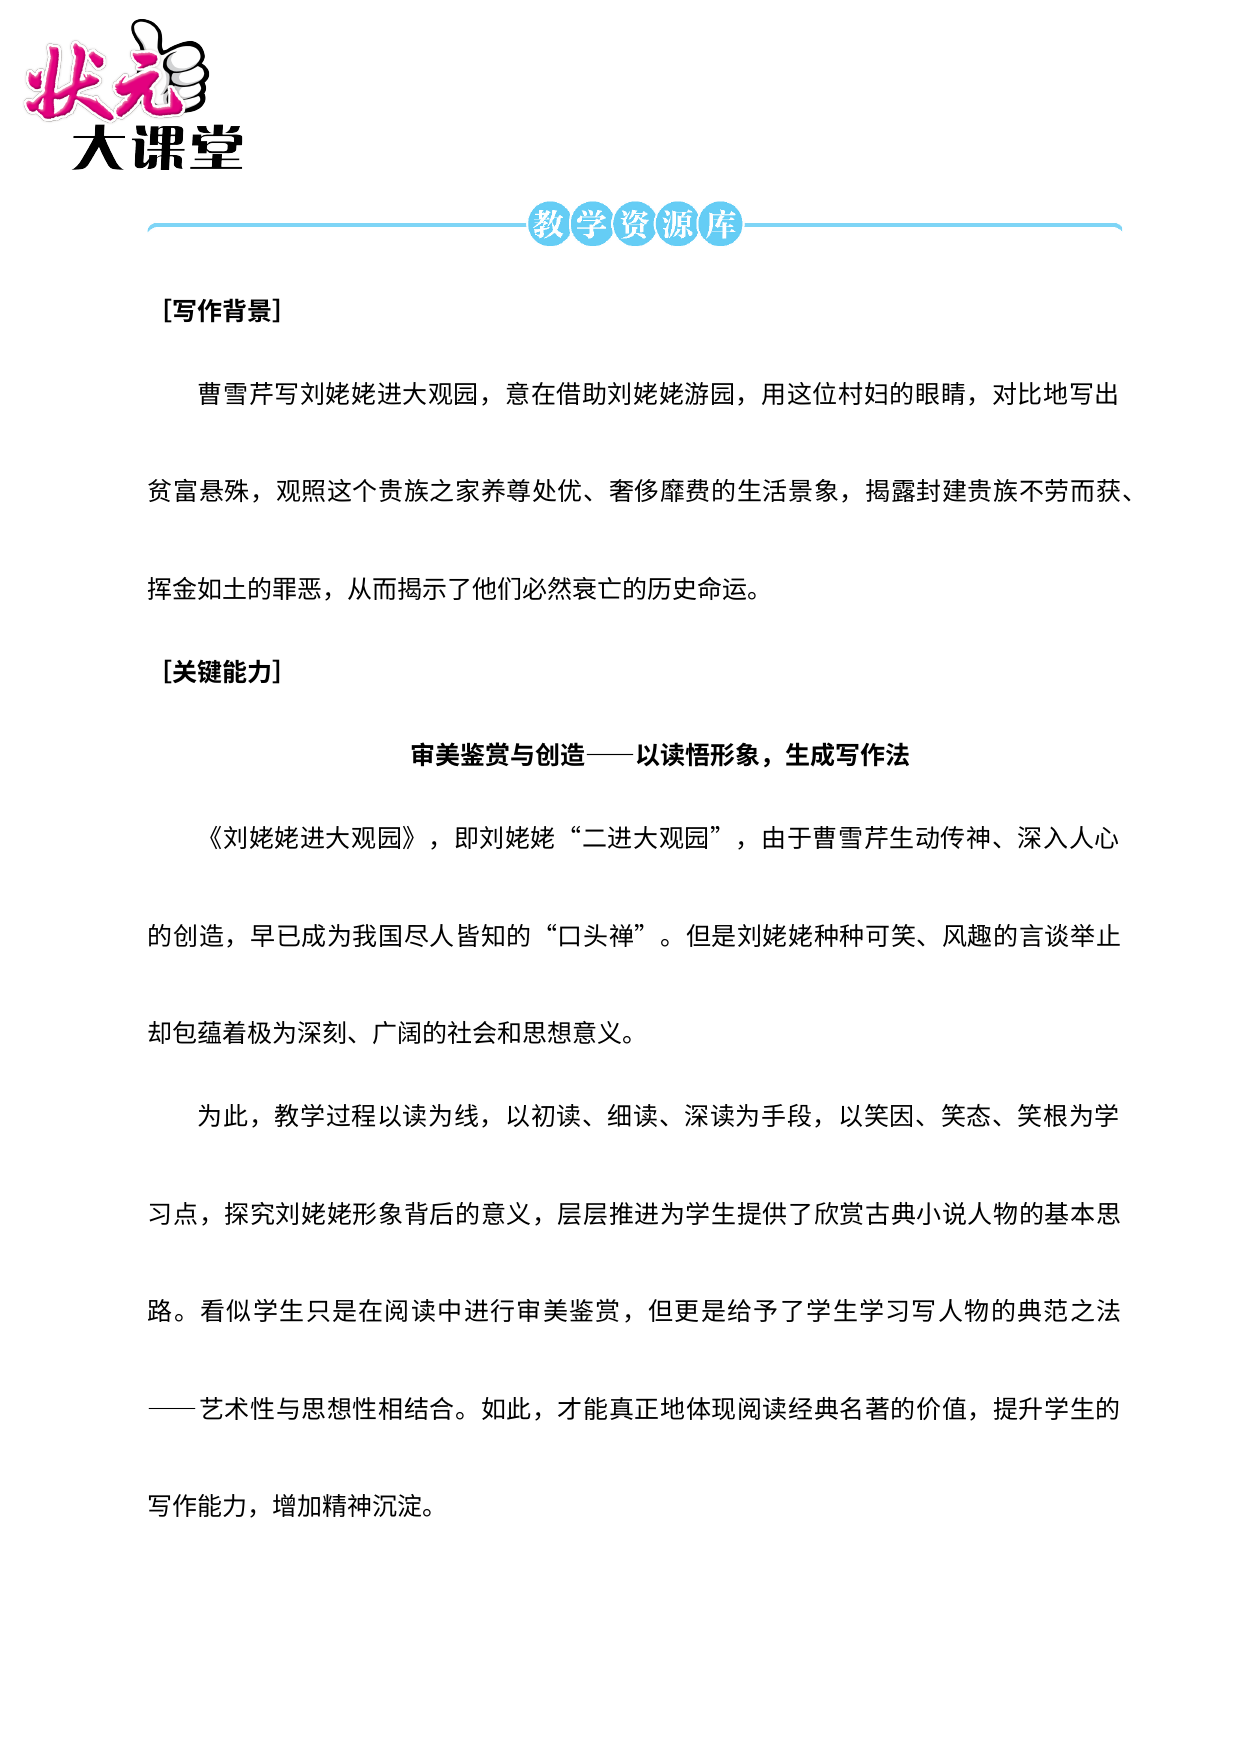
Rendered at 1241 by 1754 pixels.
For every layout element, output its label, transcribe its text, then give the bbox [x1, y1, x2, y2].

text ［关键能力］ [148, 638, 1122, 703]
text 《刘姥姥进大观园》，即刘姥姥“二进大观园”，由于曹雪芹生动传神、深入人心的创造，早已成为我国尽人皆知的“口头禅”。但是刘姥姥种种可笑、风趣的言谈举止却包蕴着极为深刻、广阔的社会和思想意义。 [148, 804, 1122, 1064]
text 曹雪芹写刘姥姥进大观园，意在借助刘姥姥游园，用这位村妇的眼睛，对比地写出贫富悬殊，观照这个贵族之家养尊处优、奢侈靡费的生活景象，揭露封建贵族不劳而获、挥金如土的罪恶，从而揭示了他们必然衰亡的历史命运。 [148, 360, 1122, 620]
picture [147, 199, 1123, 248]
text 为此，教学过程以读为线，以初读、细读、深读为手段，以笑因、笑态、笑根为学习点，探究刘姥姥形象背后的意义，层层推进为学生提供了欣赏古典小说人物的基本思路。看似学生只是在阅读中进行审美鉴赏，但更是给予了学生学习写人物的典范之法——艺术性与思想性相结合。如此，才能真正地体现阅读经典名著的价值，提升学生的写作能力，增加精神沉淀。 [148, 1082, 1122, 1537]
text 审美鉴赏与创造——以读悟形象，生成写作法 [148, 721, 1122, 786]
text ［写作背景］ [148, 277, 1122, 342]
picture [21, 19, 243, 170]
